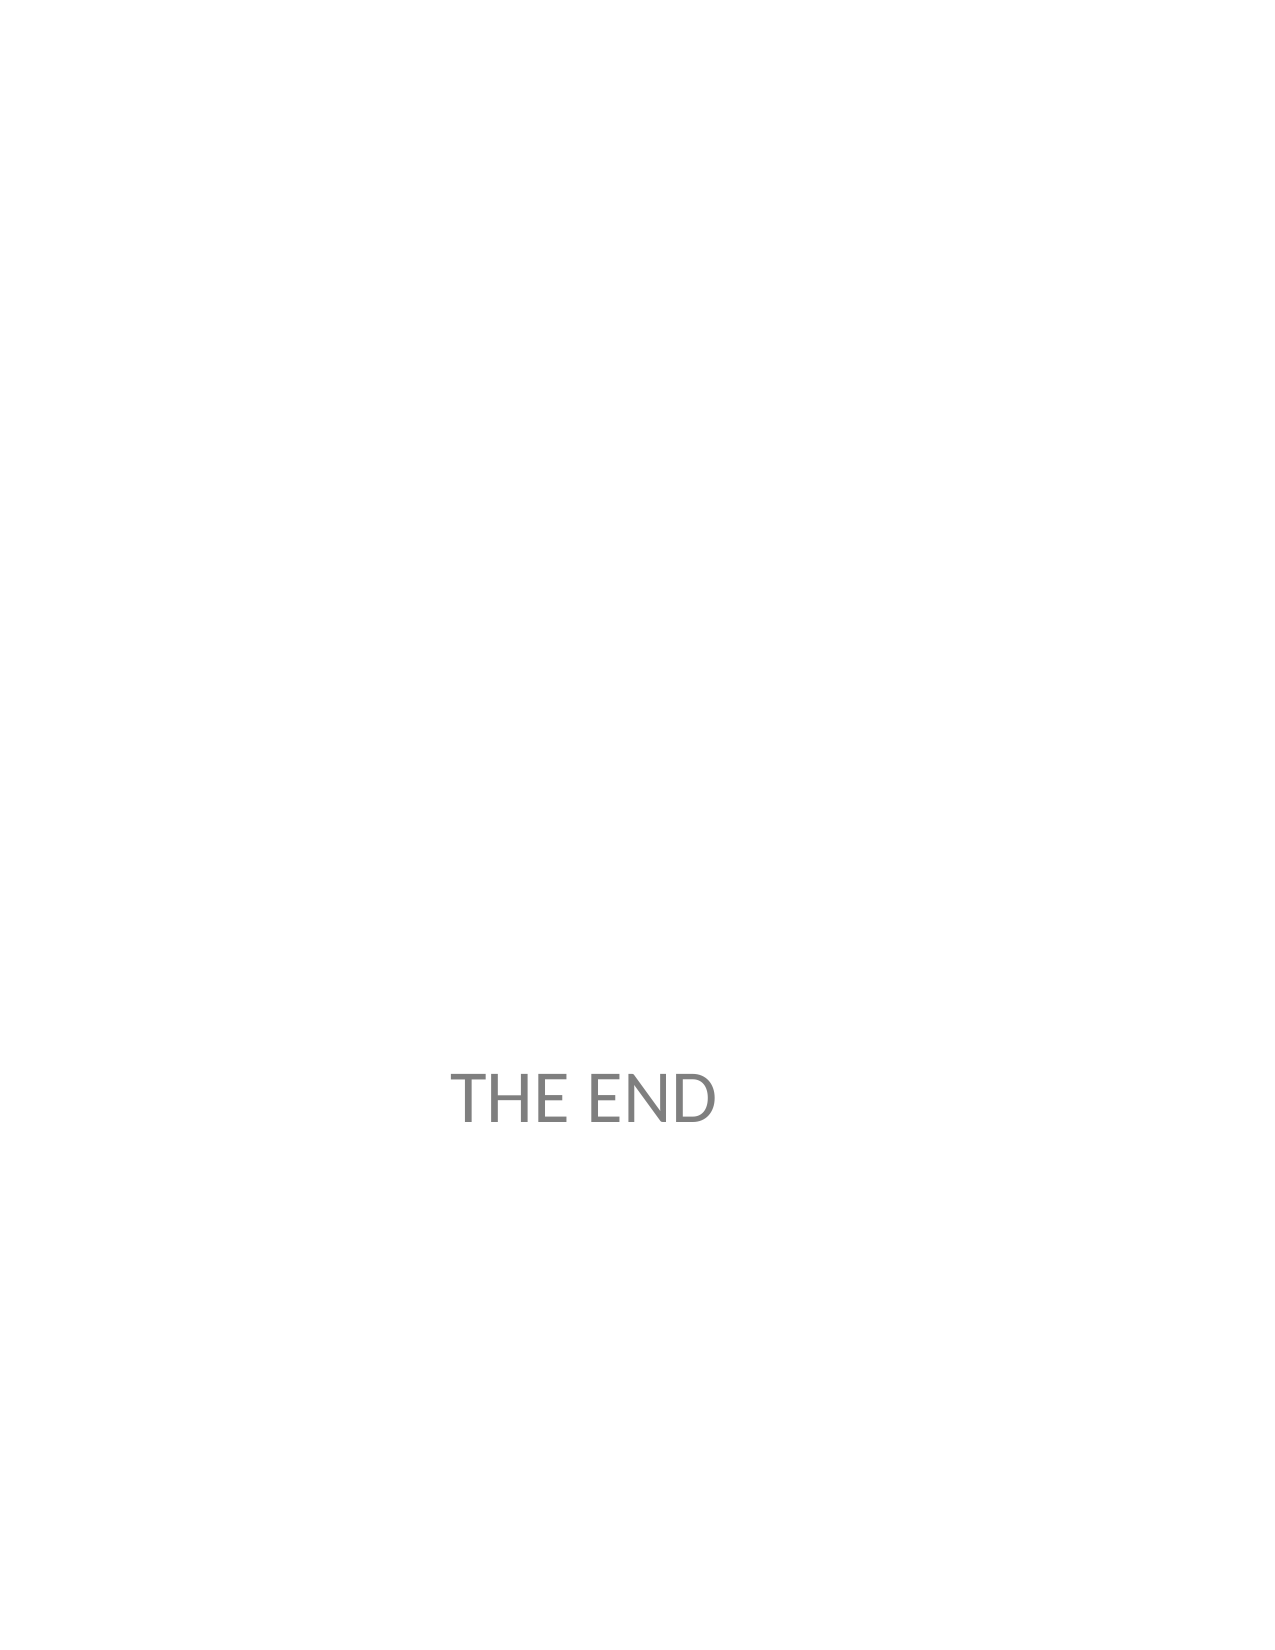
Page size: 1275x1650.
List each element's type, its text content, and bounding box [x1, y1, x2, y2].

text THE END [450, 1050, 1119, 1141]
